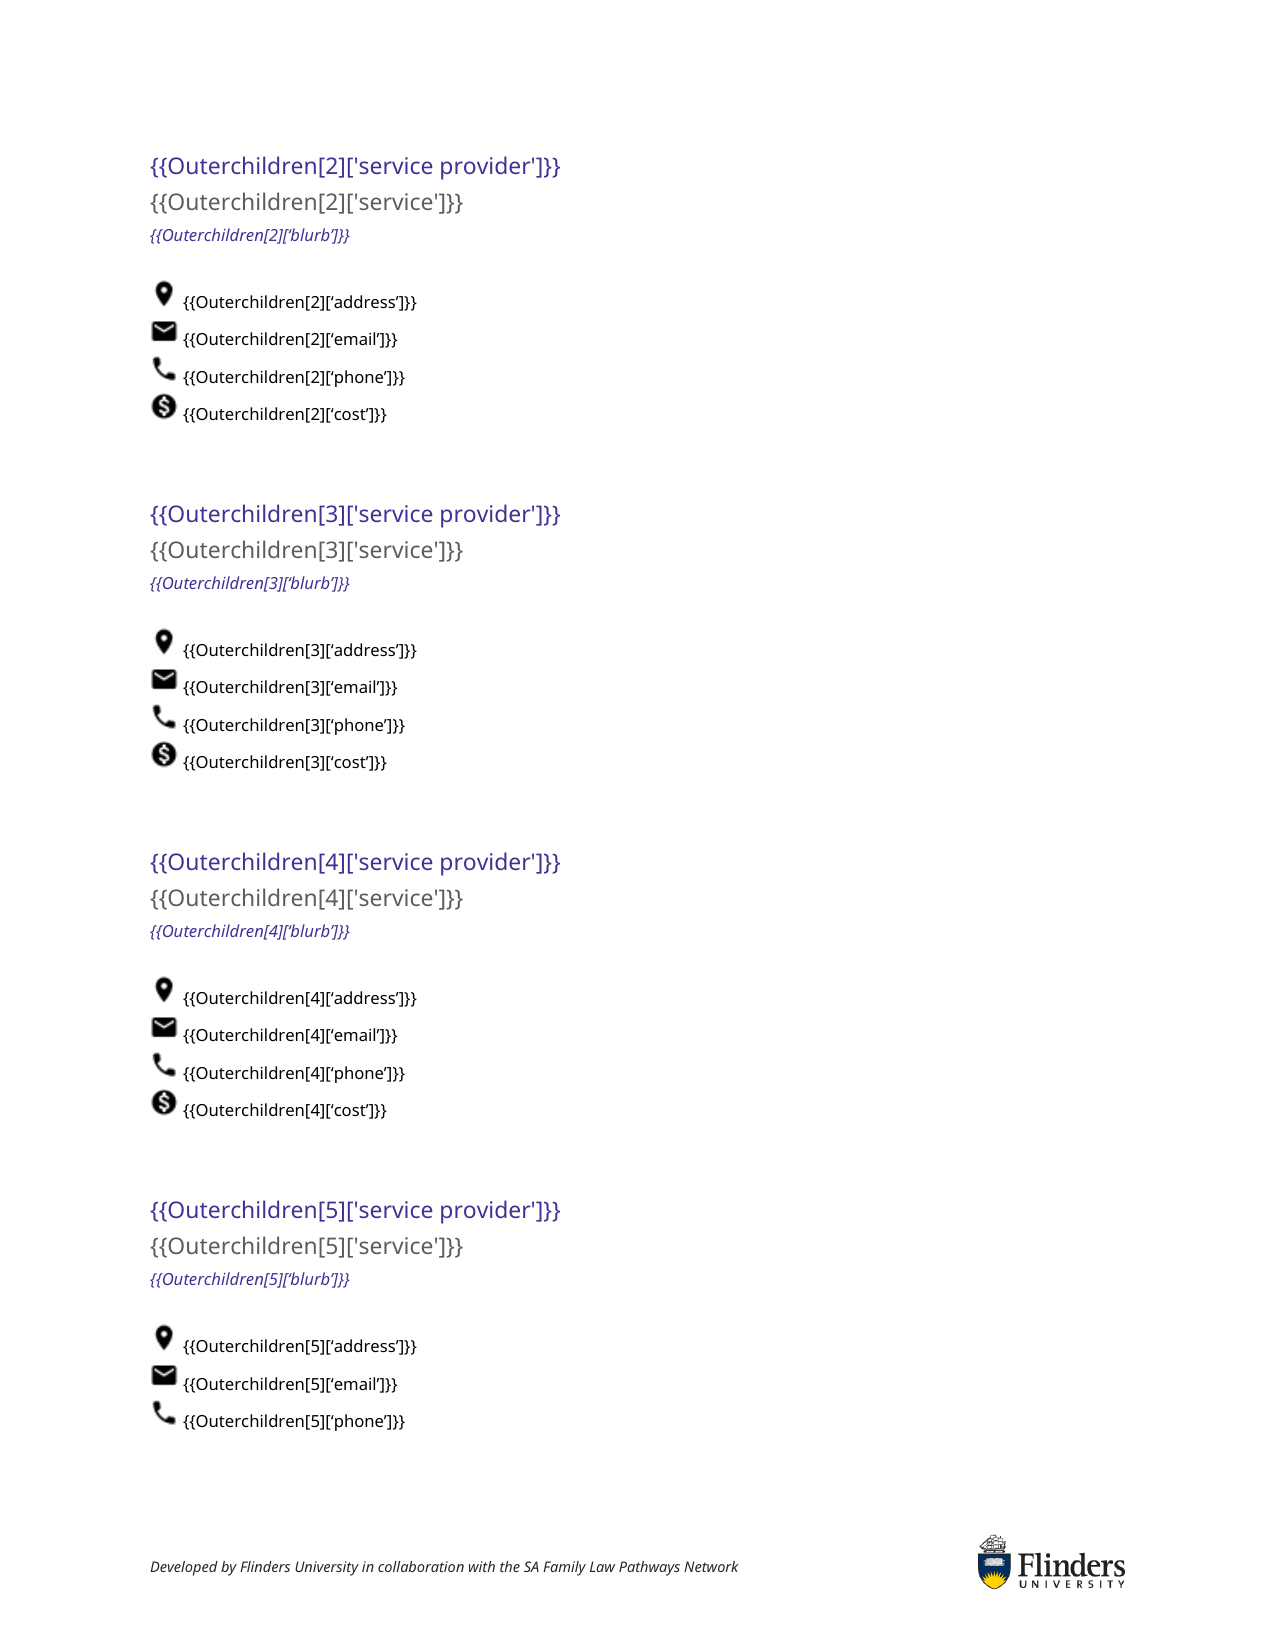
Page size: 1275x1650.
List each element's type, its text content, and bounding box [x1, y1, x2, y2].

picture [150, 280, 179, 309]
picture [150, 1361, 179, 1390]
picture [150, 976, 179, 1005]
picture [150, 665, 179, 694]
text {{Outerchildren[2]['service provider']}} {{Outerchildren[2]['service']}} {{Outerchildren[2][‘blurb’]}} {{Outerchildren[2][‘address’]}} {{Outerchildren[2][‘email’]}} {{Outerchildren[2][‘phone’]}} {{Outerchildren[2][‘cost’]}} [150, 150, 1125, 458]
text {{Outerchildren[4]['service provider']}} {{Outerchildren[4]['service']}} {{Outerchildren[4][‘blurb’]}} {{Outerchildren[4][‘address’]}} {{Outerchildren[4][‘email’]}} {{Outerchildren[4][‘phone’]}} {{Outerchildren[4][‘cost’]}} [150, 846, 1125, 1154]
picture [150, 1013, 179, 1042]
text {{Outerchildren[3]['service provider']}} {{Outerchildren[3]['service']}} {{Outerchildren[3][‘blurb’]}} {{Outerchildren[3][‘address’]}} {{Outerchildren[3][‘email’]}} {{Outerchildren[3][‘phone’]}} {{Outerchildren[3][‘cost’]}} [150, 498, 1125, 806]
picture [150, 1323, 179, 1353]
picture [150, 1398, 179, 1428]
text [150, 1194, 1125, 1432]
picture [150, 317, 179, 346]
picture [977, 1533, 1126, 1590]
picture [150, 355, 179, 384]
picture [150, 1051, 179, 1080]
picture [150, 740, 179, 769]
picture [150, 392, 179, 421]
picture [150, 627, 179, 657]
picture [150, 1088, 179, 1117]
picture [150, 702, 179, 732]
